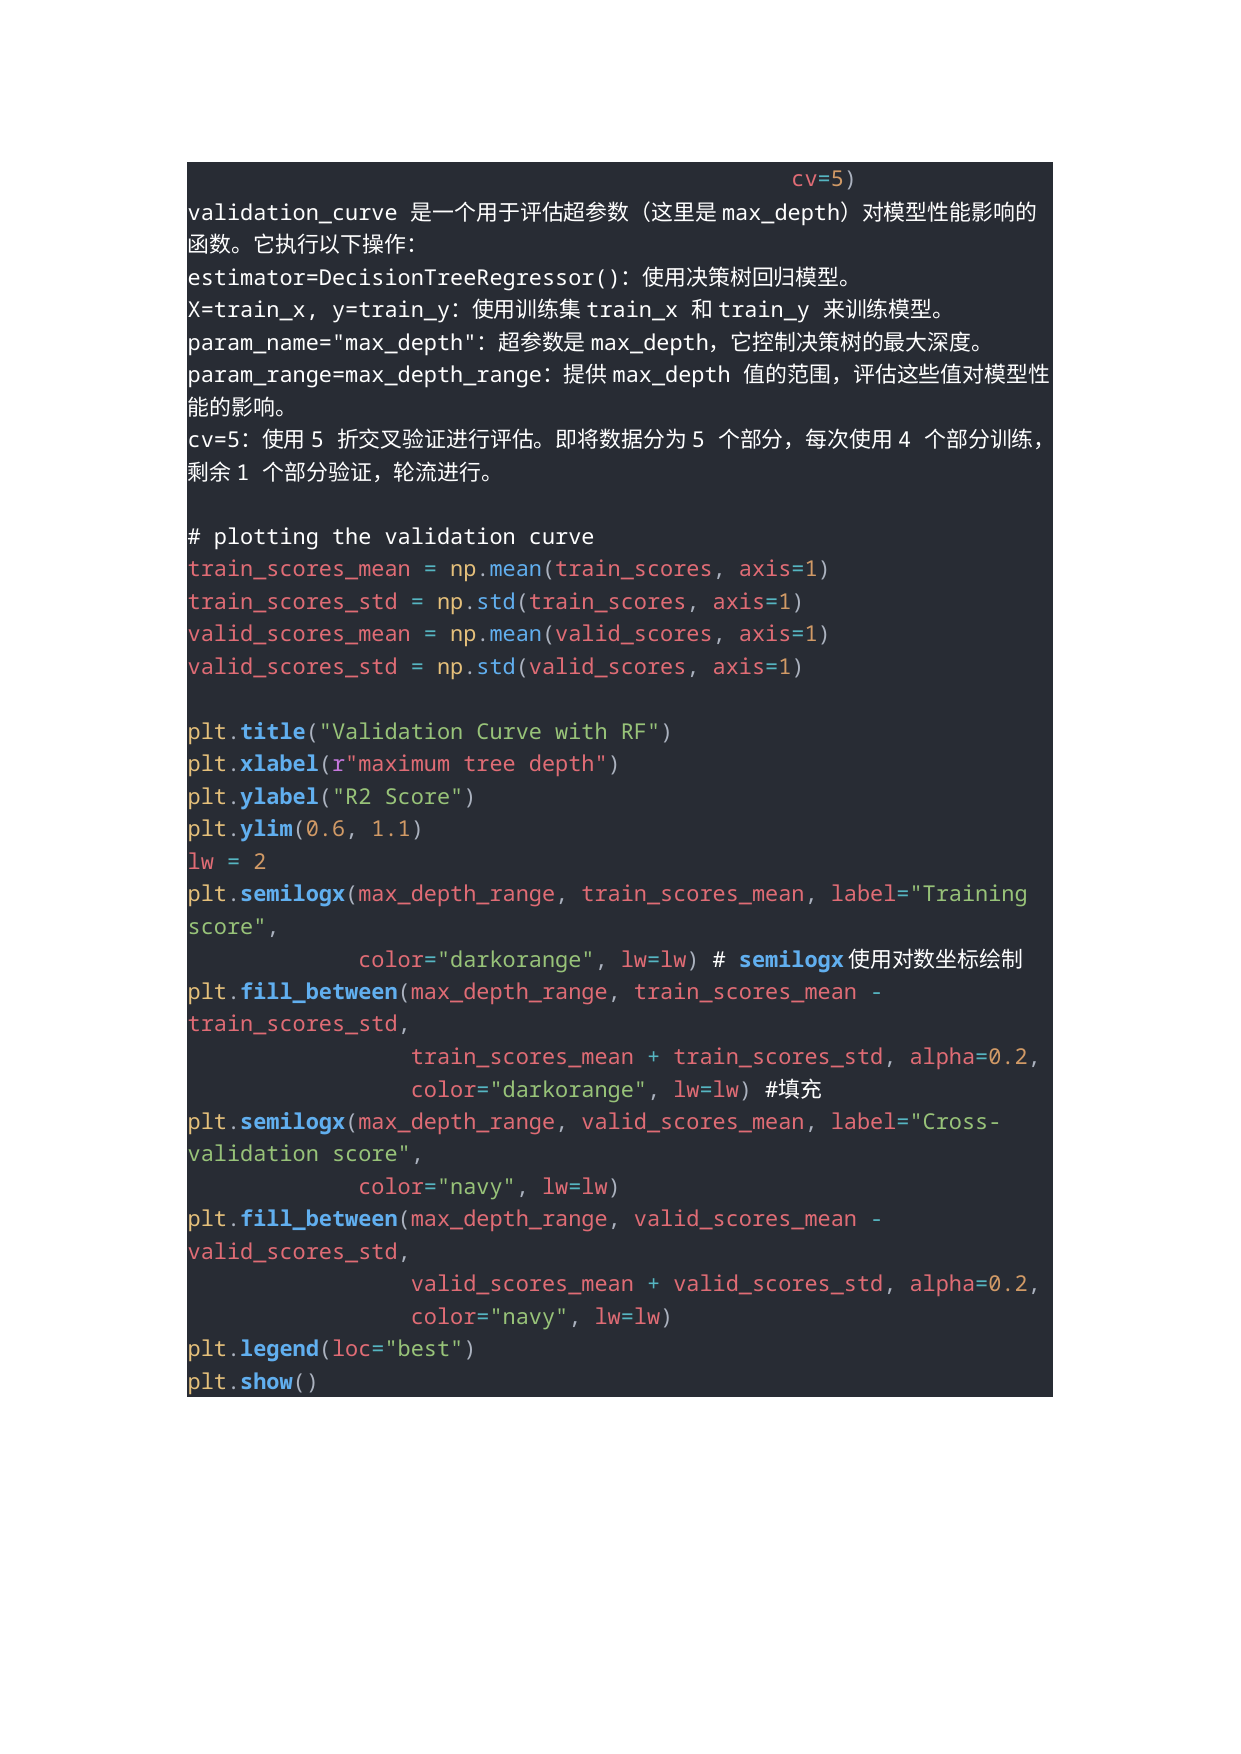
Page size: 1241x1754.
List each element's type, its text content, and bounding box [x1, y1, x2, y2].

text valid_scores_std = np.std(valid_scores, axis=1) [187, 649, 1053, 682]
text color="darkorange", lw=lw) #填充 [187, 1072, 1053, 1104]
text plt.ylabel("R2 Score") [187, 779, 1053, 812]
text X=train_x, y=train_y：使用训练集 train_x 和 train_y 来训练模型。 [187, 292, 1053, 324]
text cv=5：使用 5 折交叉验证进行评估。即将数据分为 5 个部分，每次使用 4 个部分训练，剩余 1 个部分验证，轮流进行。 [187, 422, 1053, 487]
text plt.ylim(0.6, 1.1) [187, 812, 1053, 844]
text color="navy", lw=lw) [187, 1169, 1053, 1202]
text train_scores_std = np.std(train_scores, axis=1) [187, 584, 1053, 617]
text param_range=max_depth_range：提供 max_depth 值的范围，评估这些值对模型性能的影响。 [187, 357, 1053, 422]
text plt.semilogx(max_depth_range, valid_scores_mean, label="Cross-validation score", [187, 1104, 1053, 1169]
text plt.show() [187, 1364, 1053, 1397]
text valid_scores_mean = np.mean(valid_scores, axis=1) [187, 617, 1053, 649]
text cv=5) [187, 162, 1053, 194]
text estimator=DecisionTreeRegressor()：使用决策树回归模型。 [187, 259, 1053, 292]
text plt.fill_between(max_depth_range, valid_scores_mean - valid_scores_std, [187, 1202, 1053, 1267]
text # plotting the validation curve [187, 519, 1053, 552]
text train_scores_mean + train_scores_std, alpha=0.2, [187, 1039, 1053, 1072]
text lw = 2 [187, 844, 1053, 877]
text color="darkorange", lw=lw) # semilogx使用对数坐标绘制 [187, 942, 1053, 974]
text train_scores_mean = np.mean(train_scores, axis=1) [187, 552, 1053, 584]
text plt.legend(loc="best") [187, 1332, 1053, 1364]
text validation_curve 是一个用于评估超参数（这里是 max_depth）对模型性能影响的函数。它执行以下操作： [187, 194, 1053, 259]
text plt.title("Validation Curve with RF") [187, 714, 1053, 747]
text param_name="max_depth"：超参数是 max_depth，它控制决策树的最大深度。 [187, 324, 1053, 357]
text color="navy", lw=lw) [187, 1299, 1053, 1332]
text plt.fill_between(max_depth_range, train_scores_mean - train_scores_std, [187, 974, 1053, 1039]
text plt.semilogx(max_depth_range, train_scores_mean, label="Training score", [187, 877, 1053, 942]
text plt.xlabel(r"maximum tree depth") [187, 747, 1053, 779]
text valid_scores_mean + valid_scores_std, alpha=0.2, [187, 1267, 1053, 1299]
